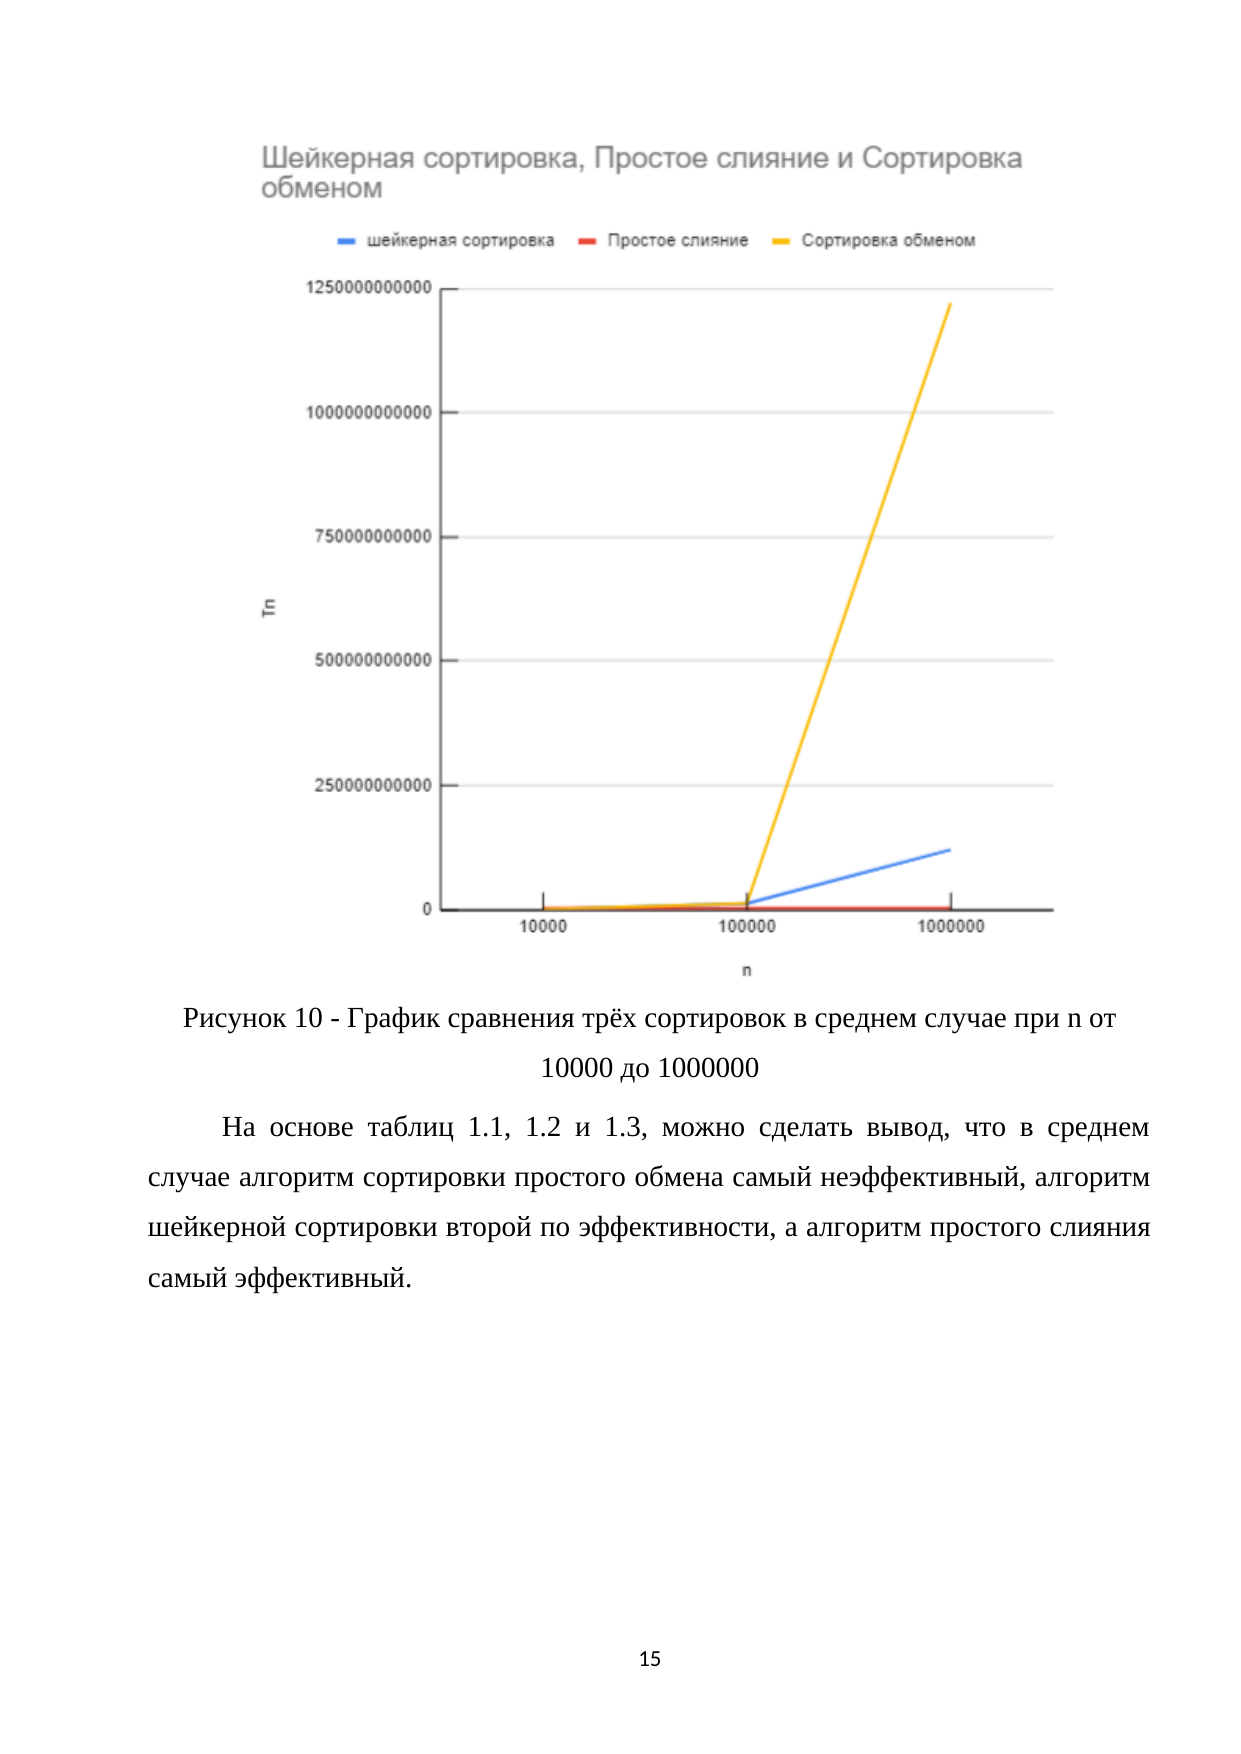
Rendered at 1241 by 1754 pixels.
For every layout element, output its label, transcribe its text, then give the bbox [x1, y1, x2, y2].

text Рисунок 10 - График сравнения трёх сортировок в среднем случае при n от 10000 до 1000000 [148, 1000, 1152, 1084]
picture [241, 118, 1059, 992]
text На основе таблиц 1.1, 1.2 и 1.3, можно сделать вывод, что в среднем случае алгоритм сортировки простого обмена самый неэффективный, алгоритм шейкерной сортировки второй по эффективности, а алгоритм простого слияния самый эффективный. [148, 1109, 1152, 1293]
